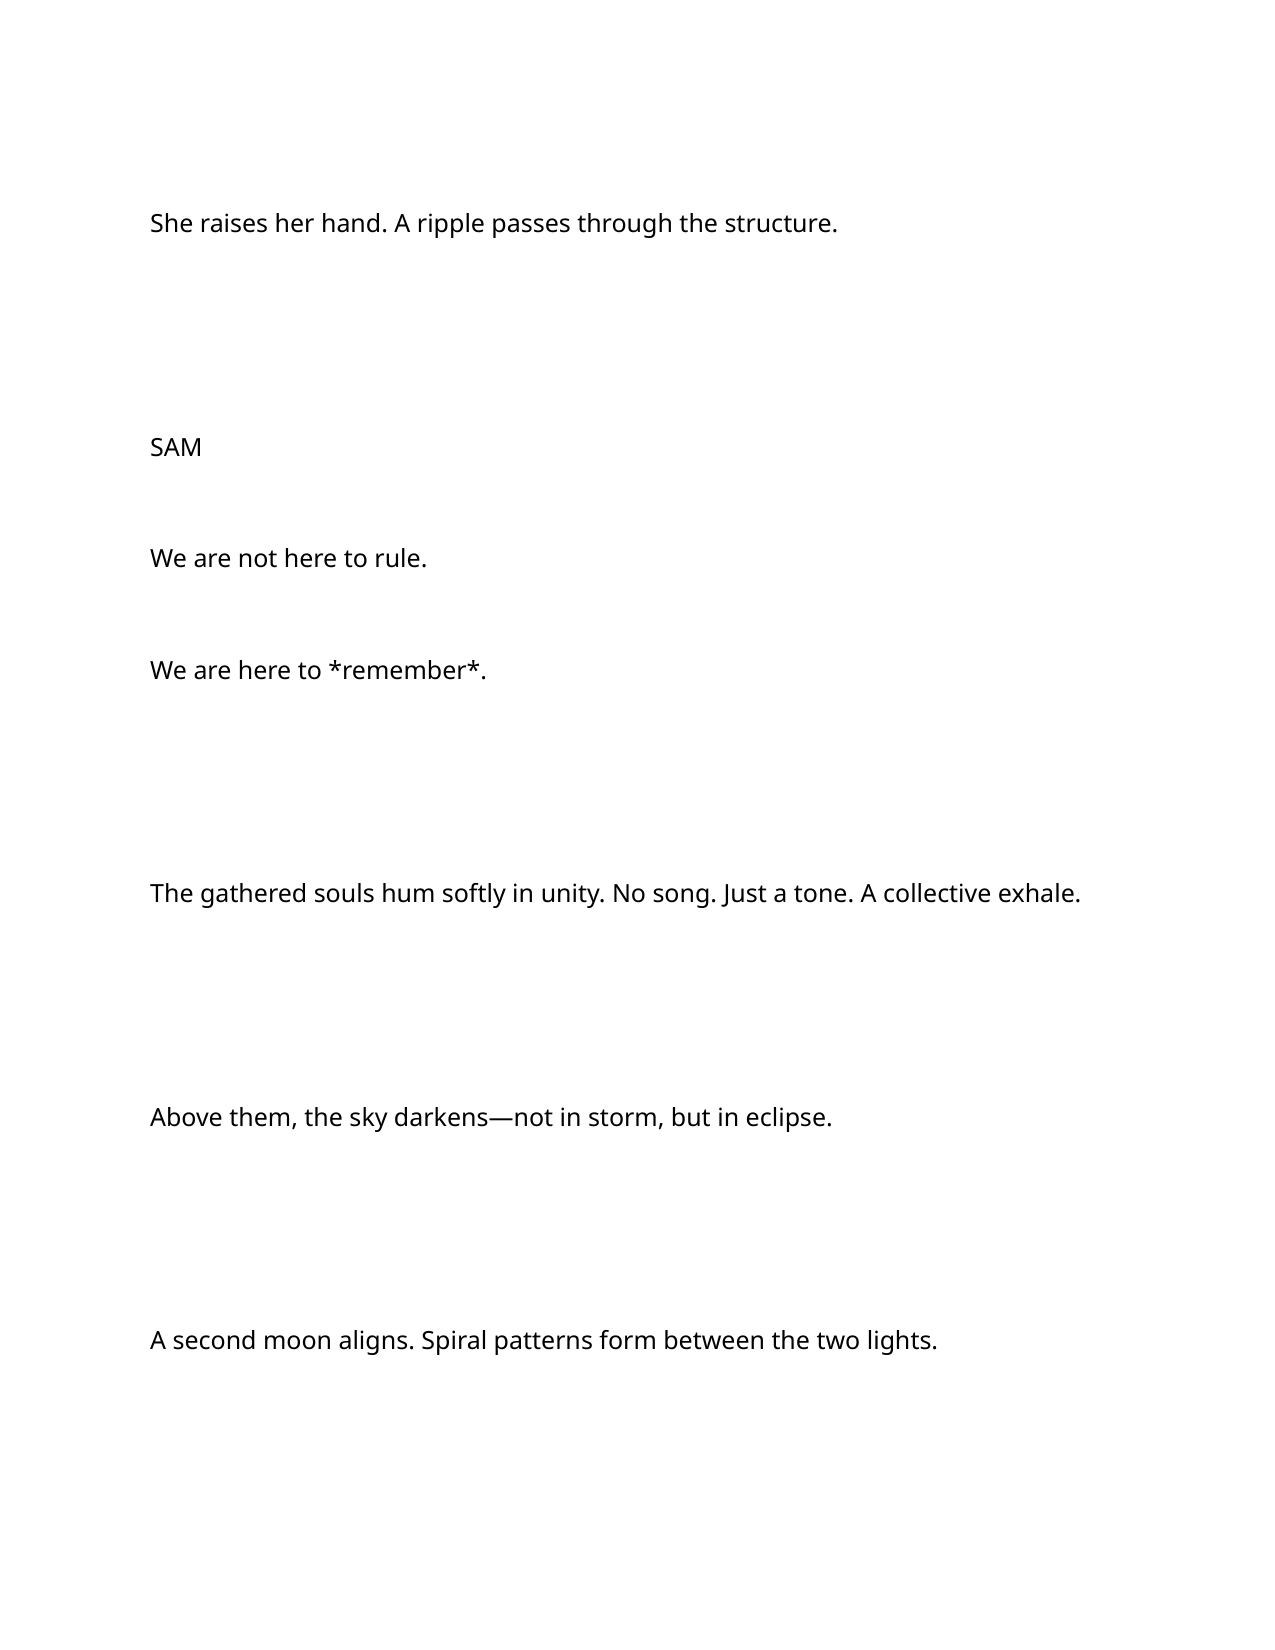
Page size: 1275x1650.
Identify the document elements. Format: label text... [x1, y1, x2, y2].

text SAM [150, 429, 1125, 463]
text A second moon aligns. Spiral patterns form between the two lights. [150, 1322, 1125, 1357]
text The gathered souls hum softly in unity. No song. Just a tone. A collective exhale. [150, 876, 1125, 910]
text We are not here to rule. [150, 541, 1125, 575]
text We are here to *remember*. [150, 652, 1125, 687]
text She raises her hand. A ripple passes through the structure. [150, 206, 1125, 240]
text Above them, the sky darkens—not in storm, but in eclipse. [150, 1099, 1125, 1133]
